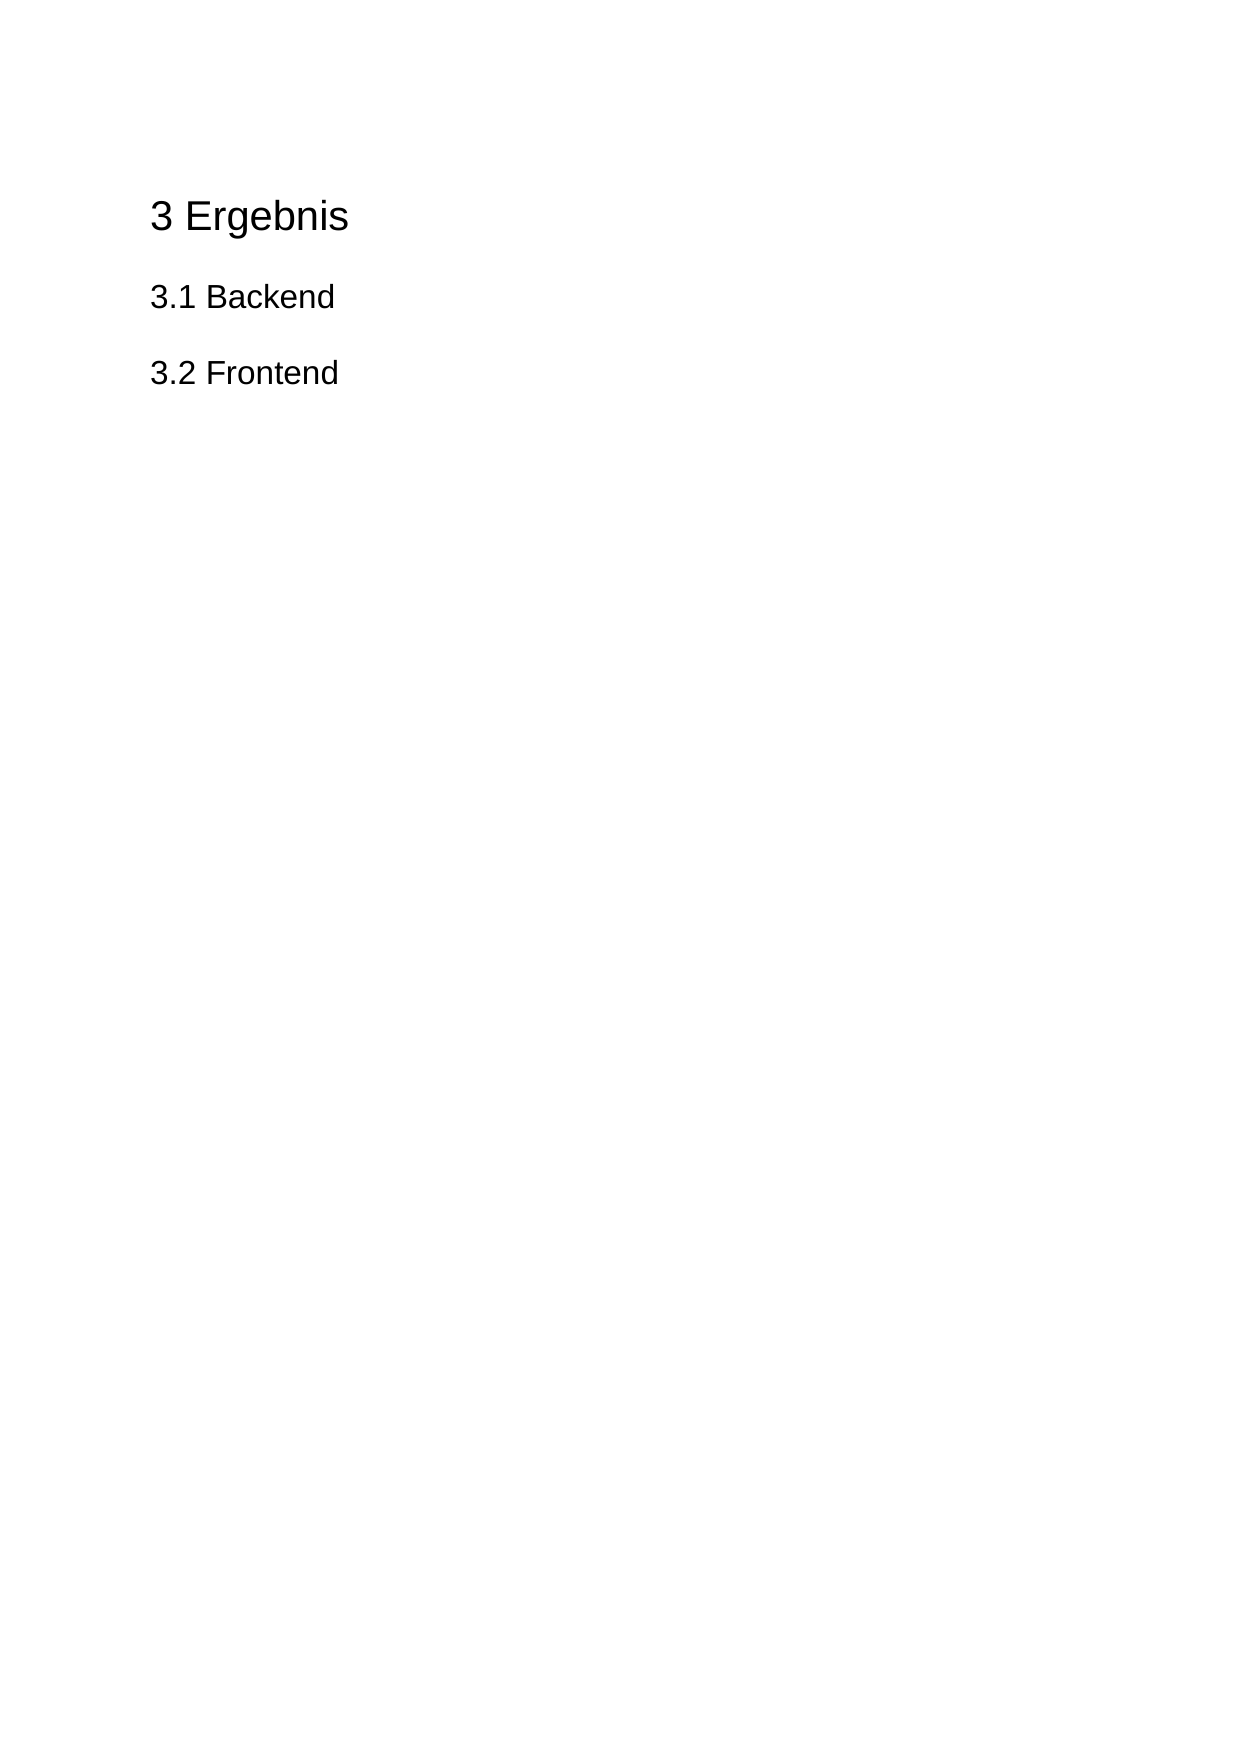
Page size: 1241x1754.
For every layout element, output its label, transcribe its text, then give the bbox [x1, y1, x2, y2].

subtitle 3 Ergebnis [150, 192, 1090, 239]
subtitle 3.1 Backend [150, 277, 1090, 316]
subtitle 3.2 Frontend [150, 353, 1090, 391]
